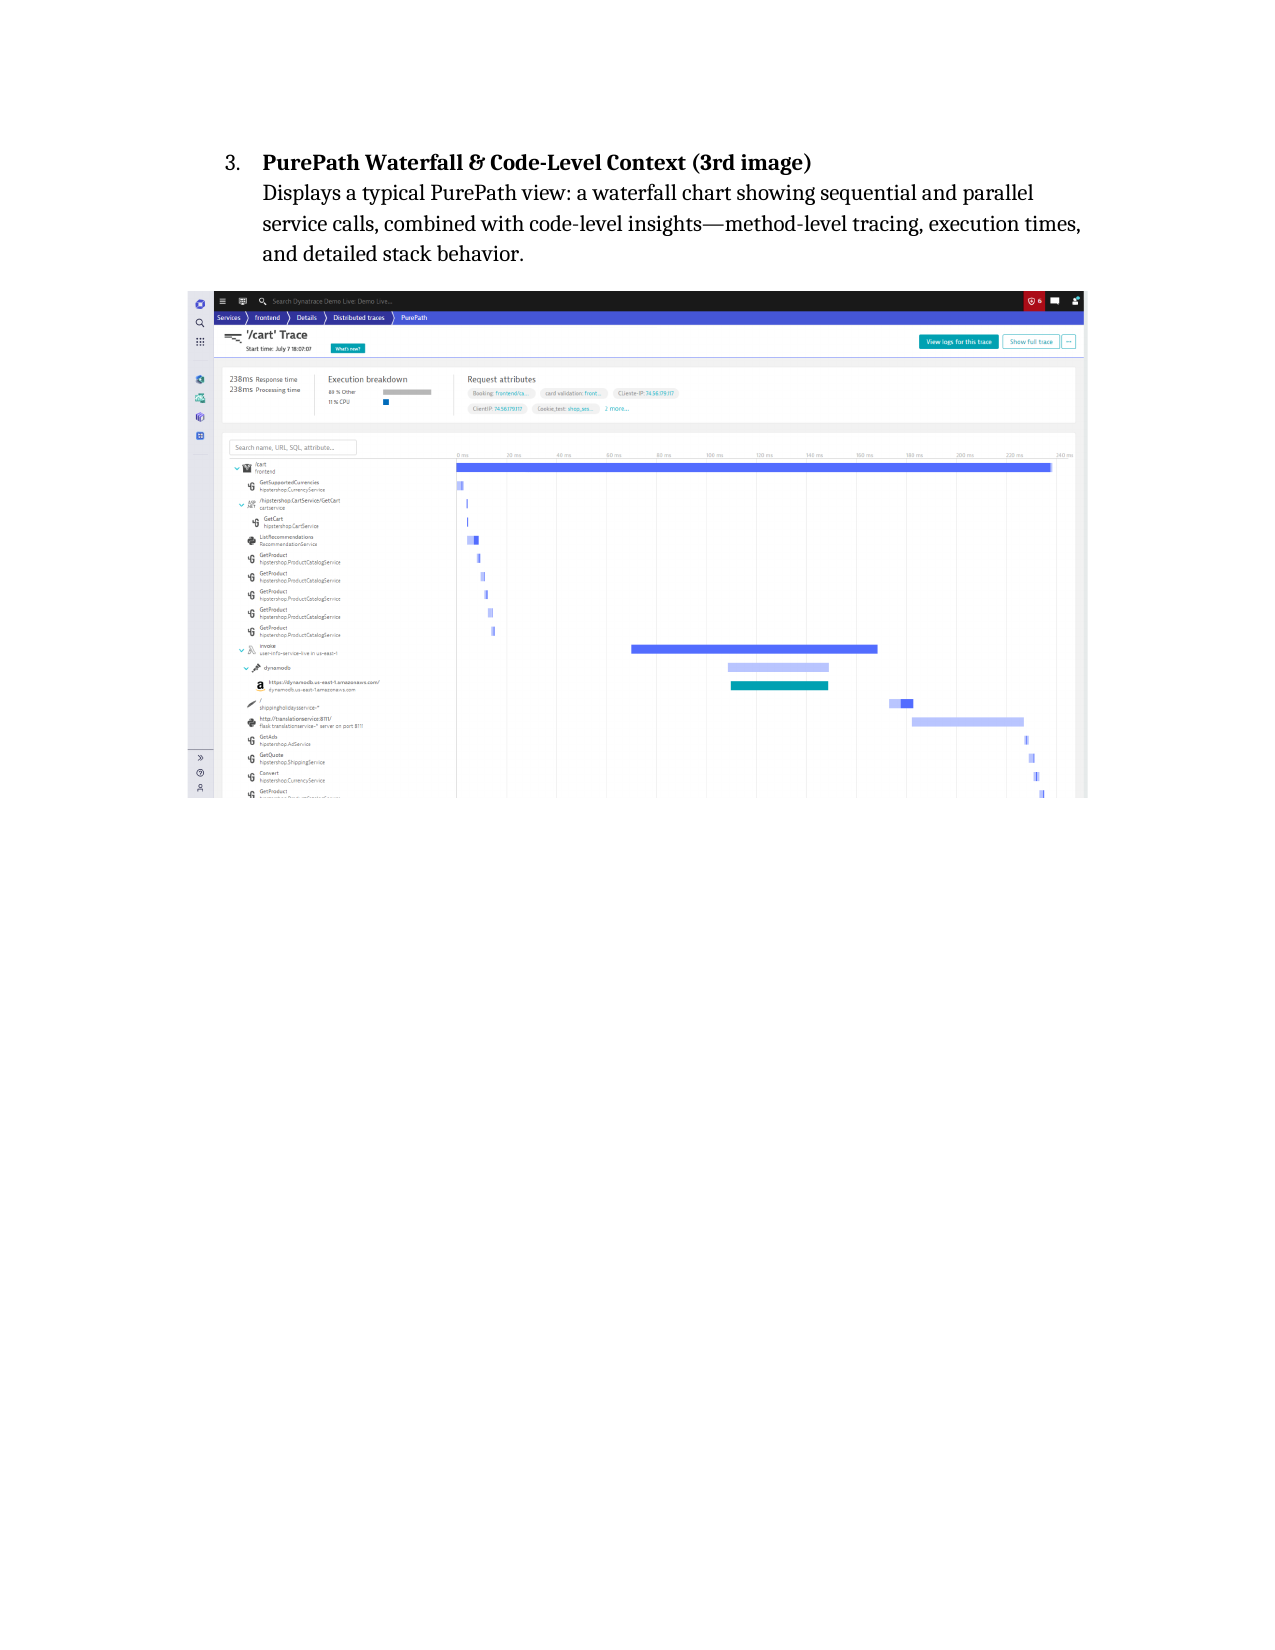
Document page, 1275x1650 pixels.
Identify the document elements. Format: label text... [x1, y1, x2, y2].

list PurePath Waterfall & Code-Level Context (3rd image) Displays a typical PurePath view: a waterfall chart showing sequential and parallel service calls, combined with code-level insights—method-level tracing, execution times, and detailed stack behavior. [225, 150, 1087, 267]
picture [187, 291, 1088, 798]
